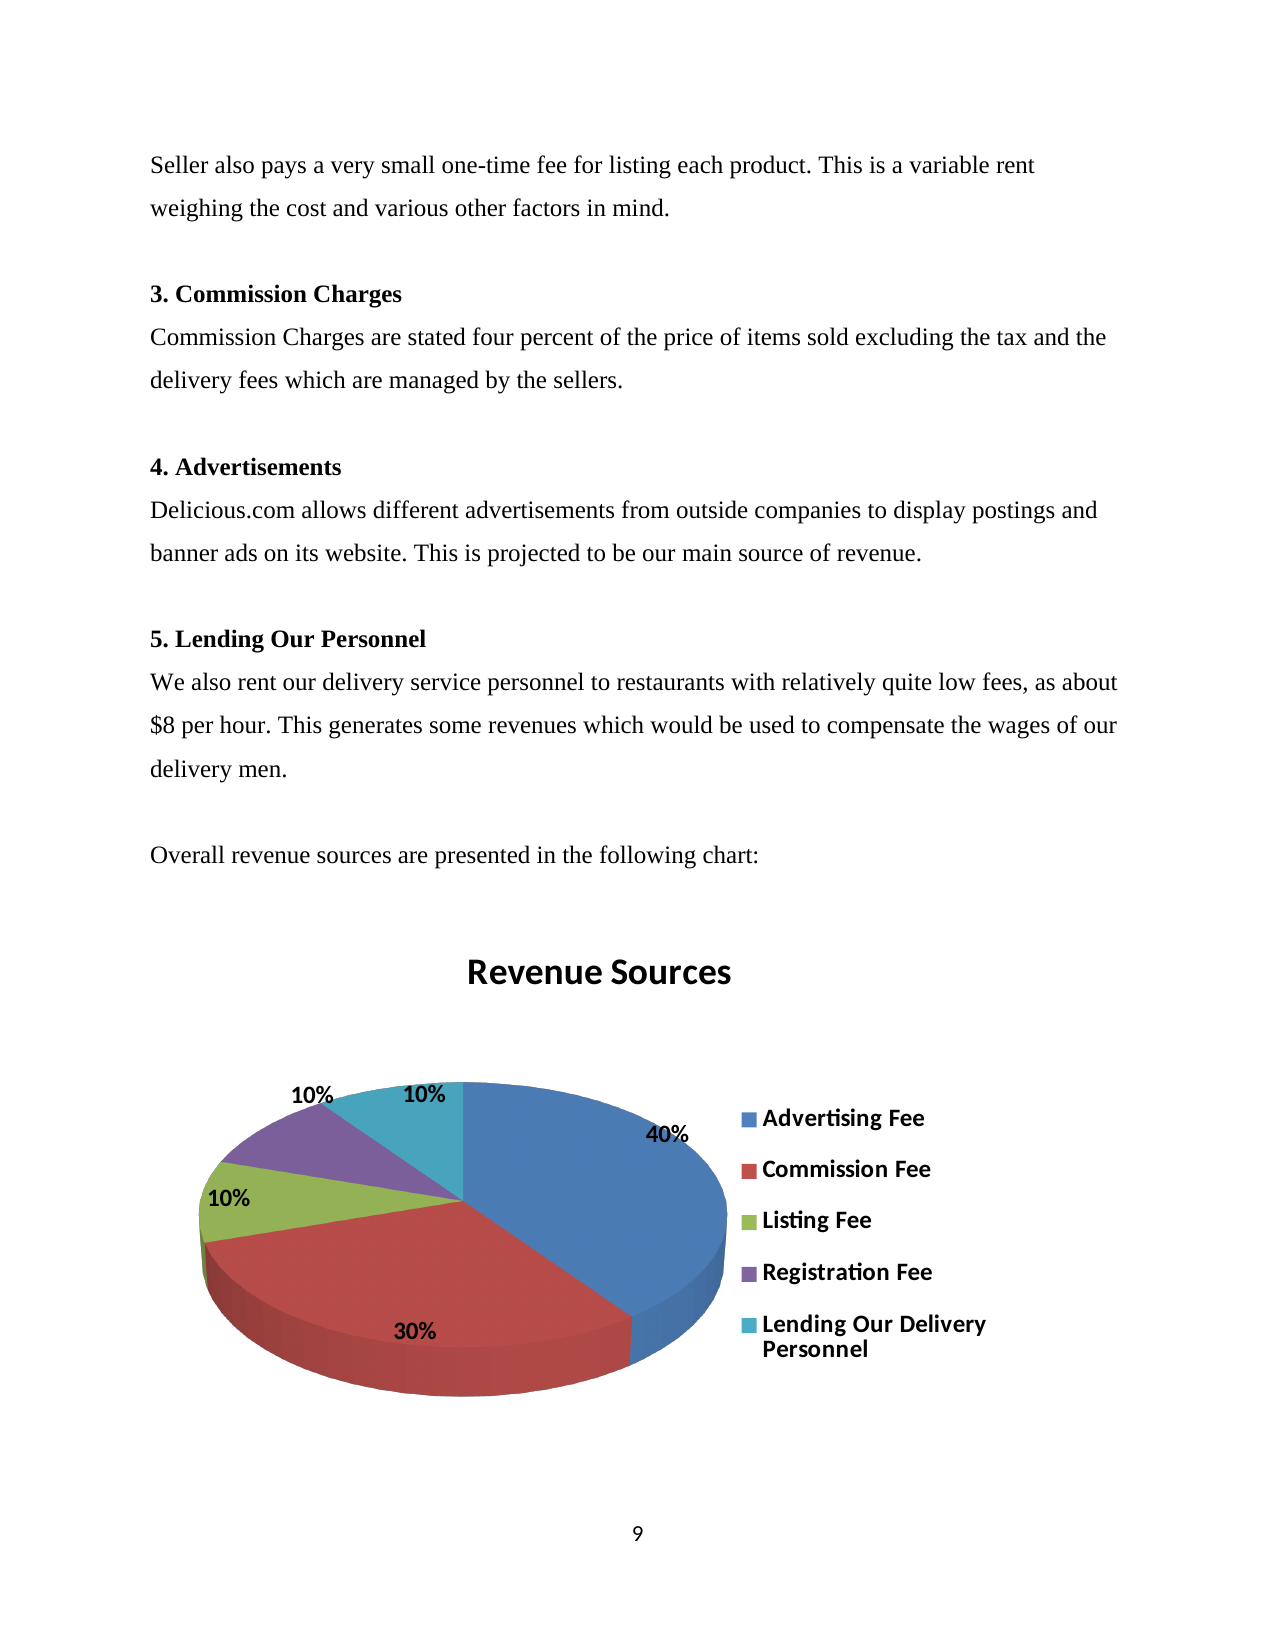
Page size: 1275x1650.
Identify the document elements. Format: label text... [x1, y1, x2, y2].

text Seller also pays a very small one-time fee for listing each product. This is a variable rent weighing the cost and various other factors in mind. [150, 150, 1125, 222]
text We also rent our delivery service personnel to restaurants with relatively quite low fees, as about $8 per hour. This generates some revenues which would be used to compensate the wages of our delivery men. [150, 667, 1125, 782]
text Delicious.com allows different advertisements from outside companies to display postings and banner ads on its website. This is projected to be our main source of revenue. [150, 495, 1125, 567]
text 5. Lending Our Personnel [150, 624, 1125, 653]
text Commission Charges are stated four percent of the price of items sold excluding the tax and the delivery fees which are managed by the sellers. [150, 322, 1125, 394]
text 4. Advertisements [150, 452, 1125, 481]
text Overall revenue sources are presented in the following chart: [150, 840, 1125, 869]
text 3. Commission Charges [150, 279, 1125, 308]
